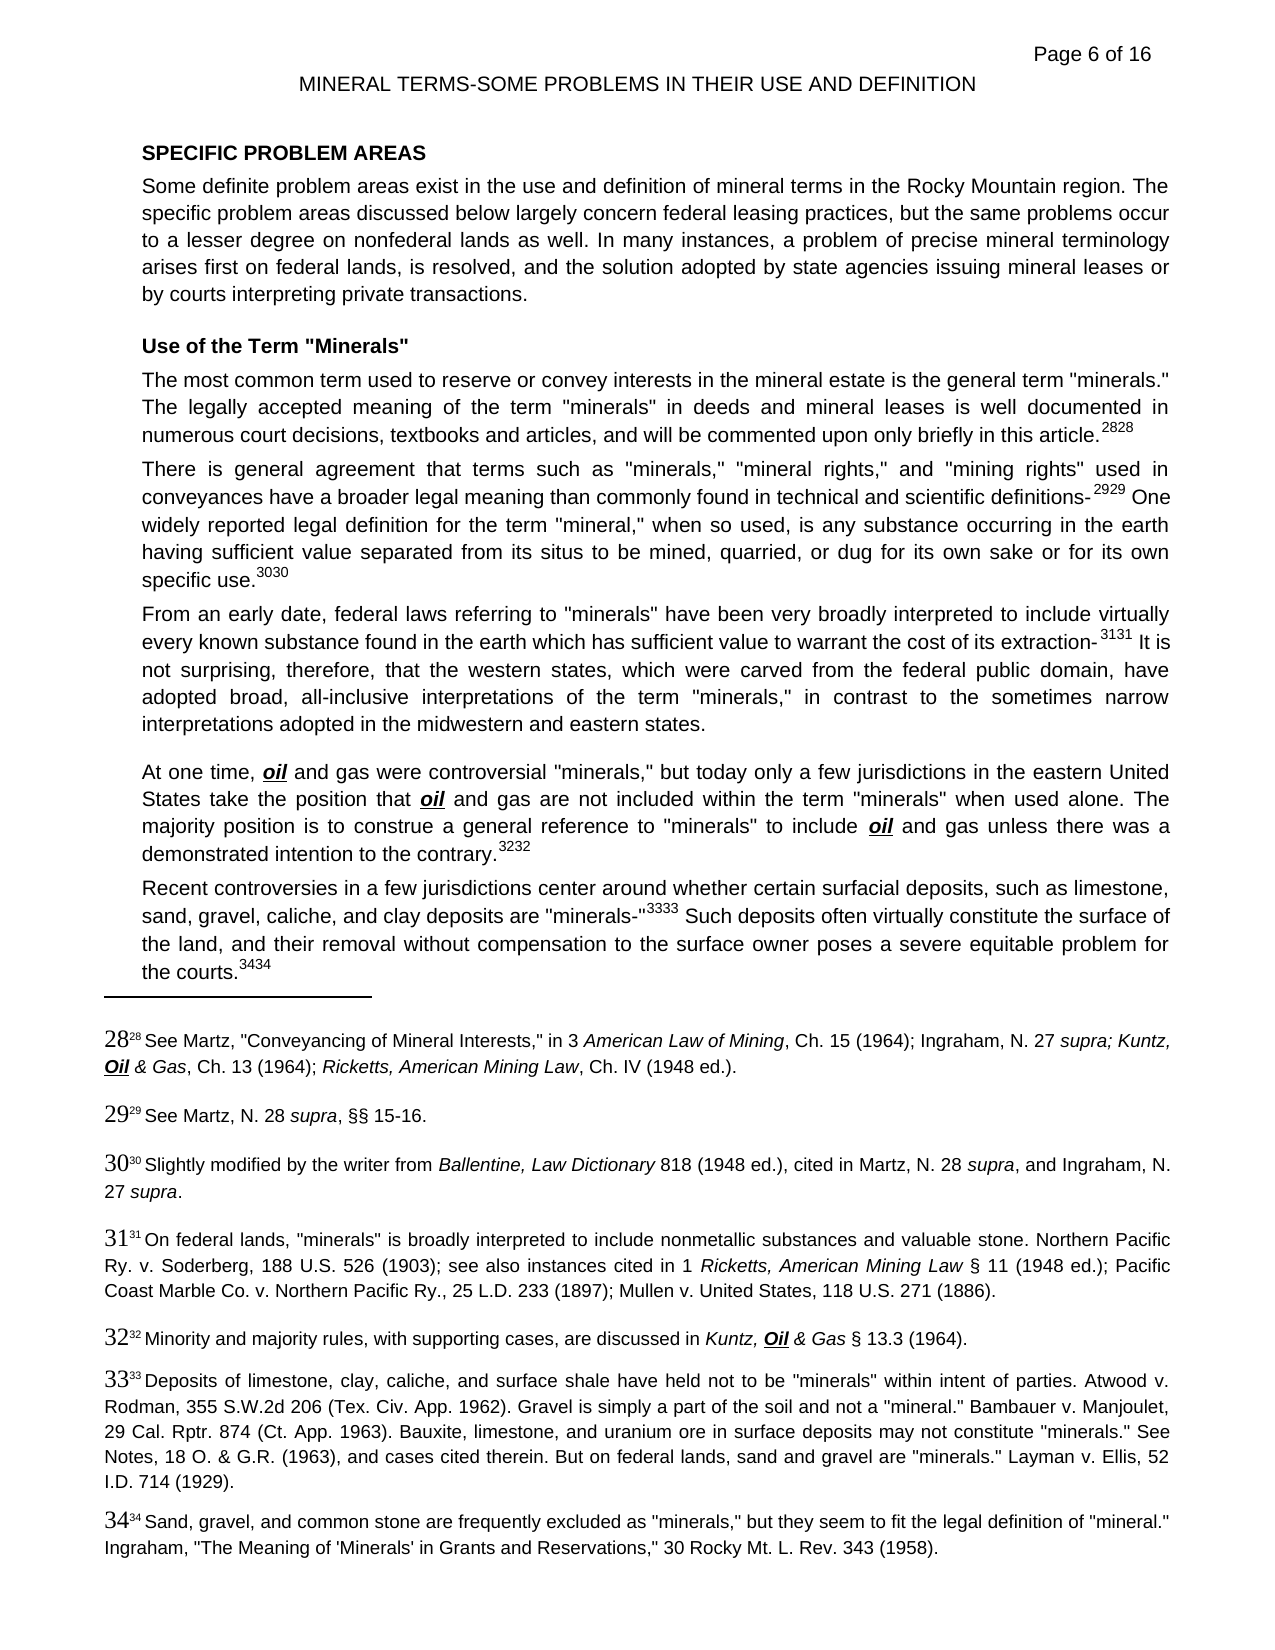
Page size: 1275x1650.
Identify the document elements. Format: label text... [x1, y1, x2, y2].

text At one time, oil and gas were controversial "minerals," but today only a few jurisdictions in the eastern United States take the position that oil and gas are not included within the term "minerals" when used alone. The majority position is to construe a general reference to "minerals" to include oil and gas unless there was a demonstrated intention to the contrary.32 [142, 757, 1171, 867]
text There is general agreement that terms such as "minerals," "mineral rights," and "mining rights" used in conveyances have a broader legal meaning than commonly found in technical and scientific definitions-29 One widely reported legal definition for the term "mineral," when so used, is any substance occurring in the earth having sufficient value separated from its situs to be mined, quarried, or dug for its own sake or for its own specific use.30 [142, 454, 1171, 592]
text The most common term used to reserve or convey interests in the mineral estate is the general term "minerals." The legally accepted meaning of the term "minerals" in deeds and mineral leases is well documented in numerous court decisions, textbooks and articles, and will be commented upon only briefly in this article.28 [142, 364, 1171, 447]
text From an early date, federal laws referring to "minerals" have been very broadly interpreted to include virtually every known substance found in the earth which has sufficient value to warrant the cost of its extraction-31 It is not surprising, therefore, that the western states, which were carved from the federal public domain, have adopted broad, all-inclusive interpretations of the term "minerals," in contrast to the sometimes narrow interpretations adopted in the midwestern and eastern states. [142, 599, 1171, 736]
text Use of the Term "Minerals" [142, 331, 1171, 358]
text Some definite problem areas exist in the use and definition of mineral terms in the Rocky Mountain region. The specific problem areas discussed below largely concern federal leasing practices, but the same problems occur to a lesser degree on nonfederal lands as well. In many instances, a problem of precise mineral terminology arises first on federal lands, is resolved, and the solution adopted by state agencies issuing mineral leases or by courts interpreting private transactions. [142, 171, 1171, 306]
text SPECIFIC PROBLEM AREAS [142, 137, 1171, 164]
text Recent controversies in a few jurisdictions center around whether certain surfacial deposits, such as limestone, sand, gravel, caliche, and clay deposits are "minerals-"33 Such deposits often virtually constitute the surface of the land, and their removal without compensation to the surface owner poses a severe equitable problem for the courts.34 [142, 873, 1171, 984]
